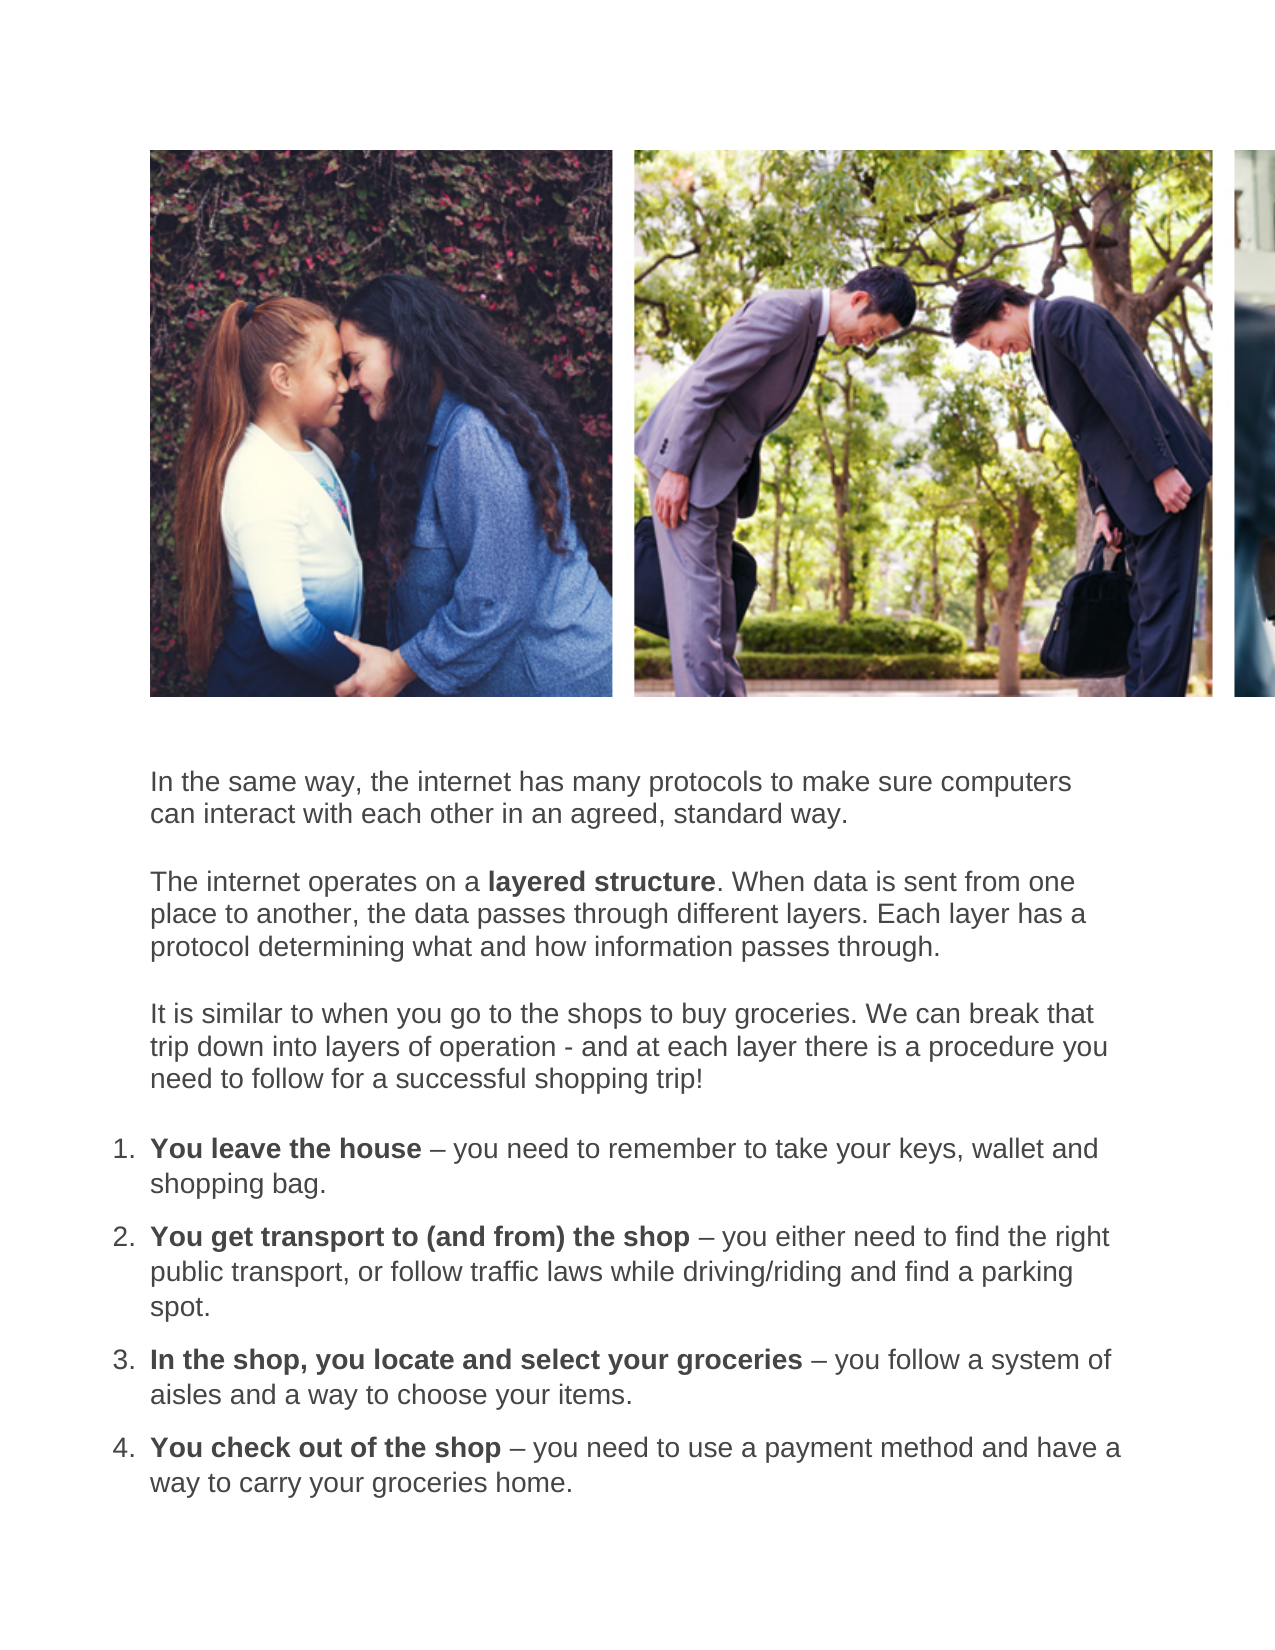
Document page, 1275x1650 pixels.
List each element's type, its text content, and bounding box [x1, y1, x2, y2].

list You check out of the shop – you need to use a payment method and have a way to carry your groceries home. [112, 1428, 1125, 1498]
text In the same way, the internet has many protocols to make sure computers can interact with each other in an agreed, standard way. [150, 764, 1125, 829]
list You get transport to (and from) the shop – you either need to find the right public transport, or follow traffic laws while driving/riding and find a parking spot. [112, 1218, 1125, 1323]
picture [150, 150, 1275, 697]
list You leave the house – you need to remember to take your keys, wallet and shopping bag. [112, 1130, 1125, 1200]
text It is similar to when you go to the shops to buy groceries. We can break that trip down into layers of operation - and at each layer there is a procedure you need to follow for a successful shopping trip! [150, 997, 1125, 1094]
list In the shop, you locate and select your groceries – you follow a system of aisles and a way to choose your items. [112, 1340, 1125, 1410]
text The internet operates on a layered structure. When data is sent from one place to another, the data passes through different layers. Each layer has a protocol determining what and how information passes through. [150, 865, 1125, 962]
